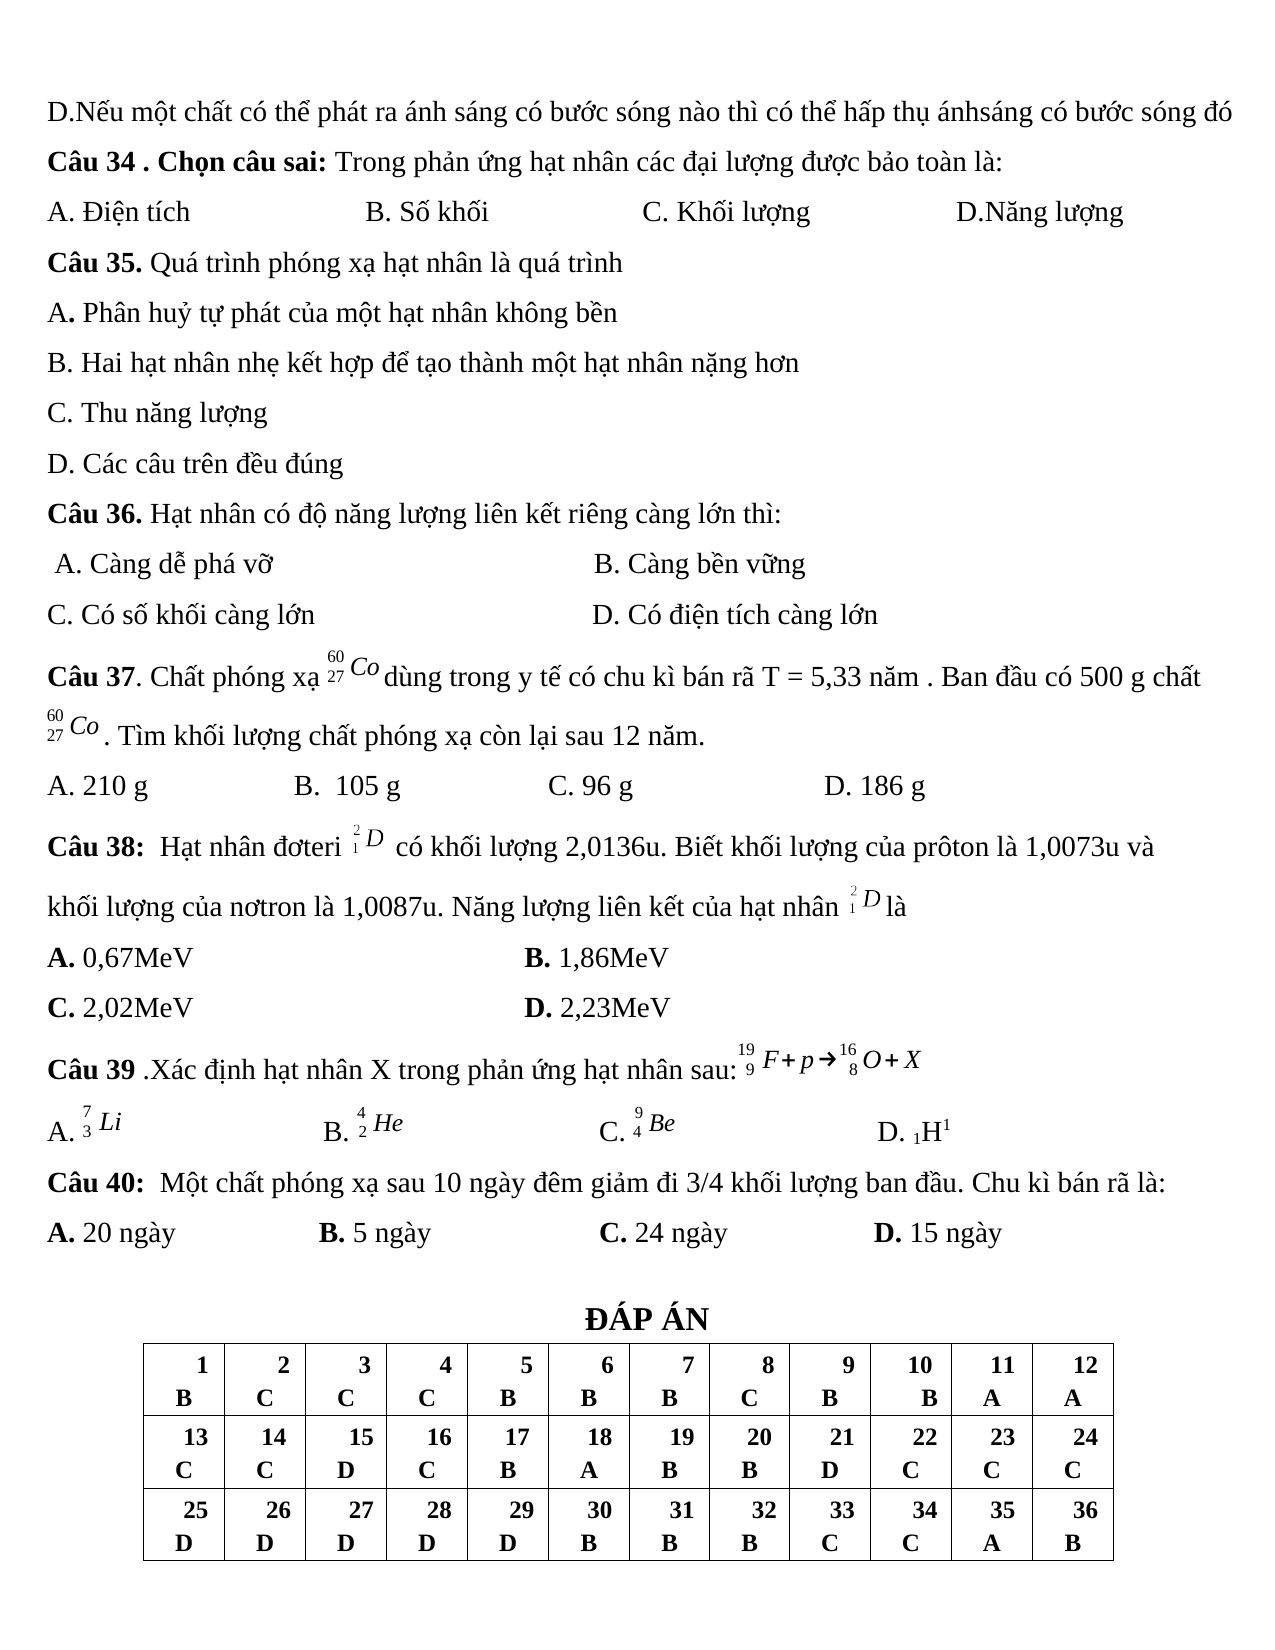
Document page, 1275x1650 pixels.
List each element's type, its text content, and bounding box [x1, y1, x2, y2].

table_cell 24C [1033, 1416, 1113, 1488]
table_cell 25D [144, 1489, 224, 1560]
text D.Nếu một chất có thể phát ra ánh sáng có bước sóng nào thì có thể hấp thụ ánhsáng có bước sóng đó [47, 94, 1275, 127]
table_cell 31B [630, 1489, 709, 1560]
table_header 2C [225, 1344, 305, 1415]
table_header 8C [710, 1344, 789, 1415]
text Câu 35. Quá trình phóng xạ hạt nhân là quá trình [47, 245, 1209, 278]
text C. Có số khối càng lớn D. Có điện tích càng lớn [47, 597, 1209, 630]
table_cell 30B [549, 1489, 629, 1560]
table_header 12A [1033, 1344, 1113, 1415]
table_cell 21D [790, 1416, 870, 1488]
text A. 0,67MeV B. 1,86MeV [47, 940, 1209, 973]
text A. 20 ngày B. 5 ngày C. 24 ngày D. 15 ngày [47, 1215, 1209, 1248]
text Câu 36. Hạt nhân có độ năng lượng liên kết riêng càng lớn thì: [47, 496, 1209, 530]
table_cell 19B [630, 1416, 709, 1488]
text A. Càng dễ phá vỡ B. Càng bền vững [47, 547, 1209, 580]
text Câu 34 . Chọn câu sai: Trong phản ứng hạt nhân các đại lượng được bảo toàn là: [47, 144, 1209, 178]
text A. Phân huỷ tự phát của một hạt nhân không bền [47, 295, 1209, 328]
table_header 5B [468, 1344, 548, 1415]
text Câu 38: Hạt nhân đơteri có khối lượng 2,0136u. Biết khối lượng của prôton là 1,0073u và khối lượng của nơtron là 1,0087u. Năng lượng liên kết của hạt nhân là [47, 819, 1209, 923]
table_cell 33C [790, 1489, 870, 1560]
table_header 11A [952, 1344, 1032, 1415]
table_header 4C [387, 1344, 467, 1415]
table_header 6B [549, 1344, 629, 1415]
table_header 10 B [871, 1344, 951, 1415]
text A. Điện tích B. Số khối C. Khối lượng D.Năng lượng [47, 194, 1209, 228]
table_cell 22C [871, 1416, 951, 1488]
table_header 1B [144, 1344, 224, 1415]
table_cell 32B [710, 1489, 789, 1560]
table_header 7B [630, 1344, 709, 1415]
text Câu 40: Một chất phóng xạ sau 10 ngày đêm giảm đi 3/4 khối lượng ban đầu. Chu kì bán rã là: [47, 1165, 1209, 1198]
text B. Hai hạt nhân nhẹ kết hợp để tạo thành một hạt nhân nặng hơn [47, 345, 1209, 379]
table_cell 36B [1033, 1489, 1113, 1560]
table_cell 27D [306, 1489, 386, 1560]
text Câu 39 .Xác định hạt nhân X trong phản ứng hạt nhân sau: [47, 1041, 1209, 1086]
table_cell 20B [710, 1416, 789, 1488]
table_cell 23C [952, 1416, 1032, 1488]
text D. Các câu trên đều đúng [47, 446, 1209, 479]
text A. B. C. D. 1H1 [47, 1103, 1209, 1148]
table_cell 26D [225, 1489, 305, 1560]
table_cell 15D [306, 1416, 386, 1488]
table_cell 14C [225, 1416, 305, 1488]
table_cell 18A [549, 1416, 629, 1488]
text ĐÁP ÁN [47, 1299, 1209, 1337]
text C. Thu năng lượng [47, 396, 1209, 429]
table_cell 35A [952, 1489, 1032, 1560]
text C. 2,02MeV D. 2,23MeV [47, 990, 1209, 1024]
table_header 3C [306, 1344, 386, 1415]
table_cell 28D [387, 1489, 467, 1560]
text Câu 37. Chất phóng xạ dùng trong y tế có chu kì bán rã T = 5,33 năm . Ban đầu có 500 g chất . Tìm khối lượng chất phóng xạ còn lại sau 12 năm. [47, 647, 1209, 752]
table_cell 16C [387, 1416, 467, 1488]
table_cell 34C [871, 1489, 951, 1560]
table_cell 13C [144, 1416, 224, 1488]
table_cell 29D [468, 1489, 548, 1560]
text A. 210 g B. 105 g C. 96 g D. 186 g [47, 768, 1209, 802]
table_cell 17B [468, 1416, 548, 1488]
table_header 9B [790, 1344, 870, 1415]
